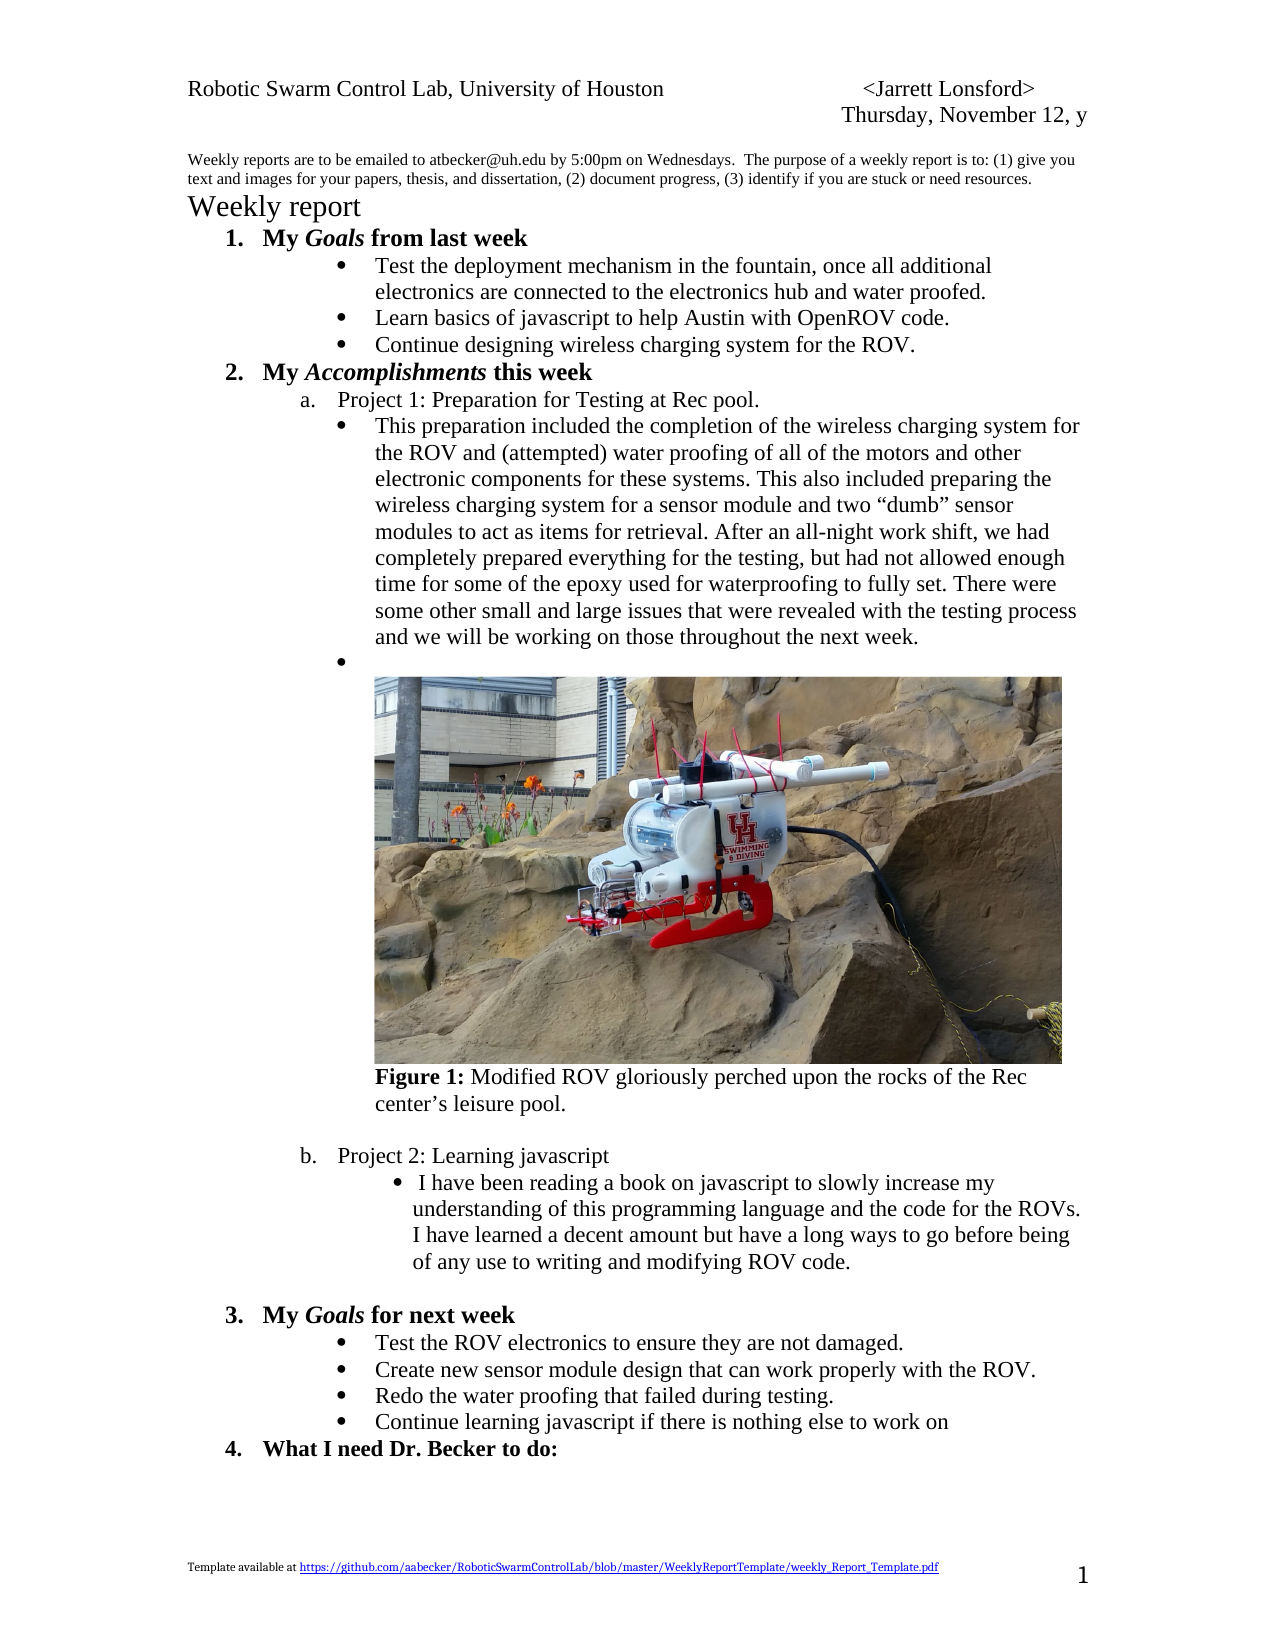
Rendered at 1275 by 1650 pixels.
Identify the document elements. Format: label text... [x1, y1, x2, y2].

list Test the deployment mechanism in the fountain, once all additional electronics are connected to the electronics hub and water proofed. [337, 252, 1087, 304]
list Continue designing wireless charging system for the ROV. [337, 331, 1087, 357]
list Continue learning javascript if there is nothing else to work on [337, 1408, 1087, 1435]
list Test the ROV electronics to ensure they are not damaged. [337, 1329, 1087, 1356]
list I have been reading a book on javascript to slowly increase my understanding of this programming language and the code for the ROVs. I have learned a decent amount but have a long ways to go before being of any use to writing and modifying ROV code. [394, 1169, 1087, 1274]
picture [376, 677, 1062, 1064]
list Figure 1: Modified ROV gloriously perched upon the rocks of the Rec center’s leisure pool. [375, 1063, 1087, 1116]
text Weekly report [187, 188, 1087, 223]
text Weekly reports are to be emailed to atbecker@uh.edu by 5:00pm on Wednesdays. The purpose of a weekly report is to: (1) give you text and images for your papers, thesis, and dissertation, (2) document progress, (3) identify if you are stuck or need resources. [187, 150, 1087, 188]
list Redo the water proofing that failed during testing. [337, 1382, 1087, 1408]
list What I need Dr. Becker to do: [225, 1435, 1087, 1461]
list My Goals from last week [225, 223, 1087, 252]
list Project 1: Preparation for Testing at Rec pool. [300, 386, 1087, 412]
list My Goals for next week [225, 1301, 1087, 1329]
list Project 2: Learning javascript [300, 1142, 1087, 1169]
list Create new sensor module design that can work properly with the ROV. [337, 1356, 1087, 1382]
list Learn basics of javascript to help Austin with OpenROV code. [337, 304, 1087, 331]
list This preparation included the completion of the wireless charging system for the ROV and (attempted) water proofing of all of the motors and other electronic components for these systems. This also included preparing the wireless charging system for a sensor module and two “dumb” sensor modules to act as items for retrieval. After an all-night work shift, we had completely prepared everything for the testing, but had not allowed enough time for some of the epoxy used for waterproofing to fully set. There were some other small and large issues that were revealed with the testing process and we will be working on those throughout the next week. [337, 412, 1087, 649]
list My Accomplishments this week [225, 357, 1087, 386]
